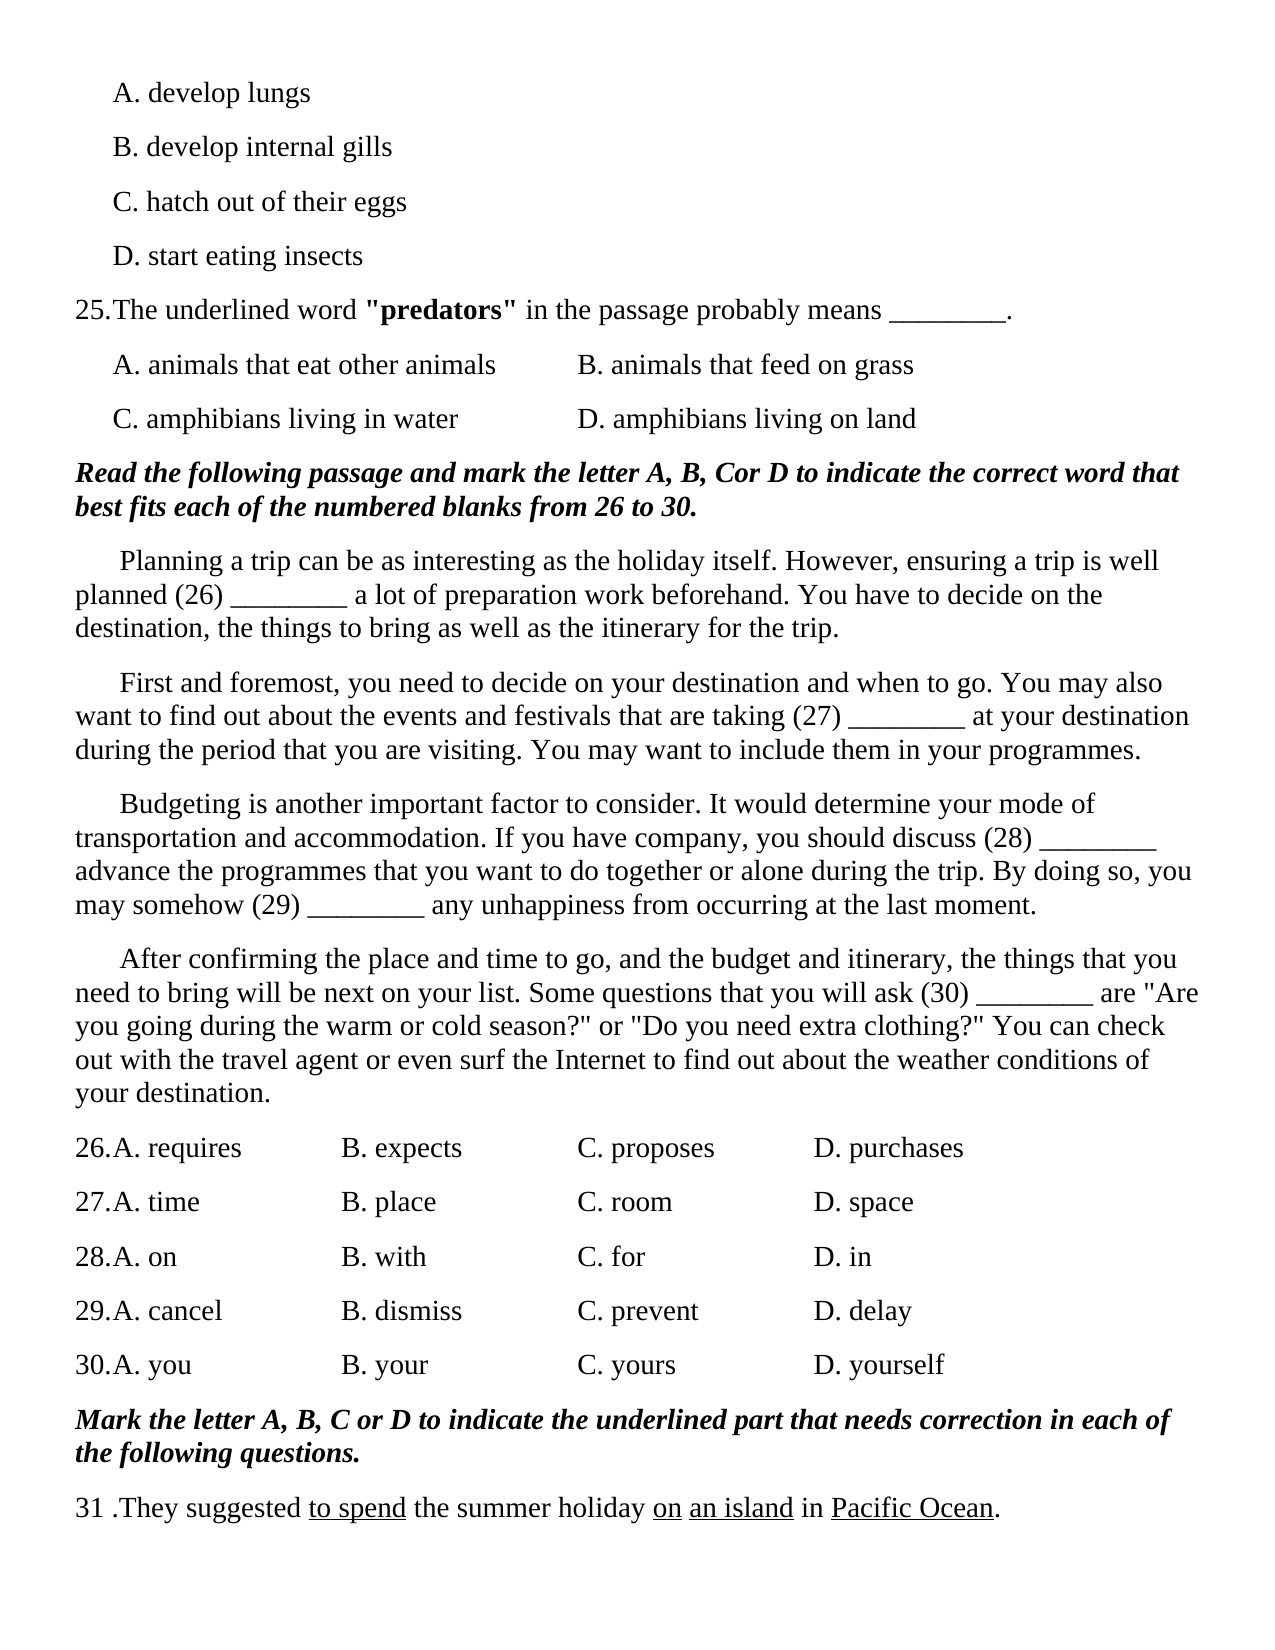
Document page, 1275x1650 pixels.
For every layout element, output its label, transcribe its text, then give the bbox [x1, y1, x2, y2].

text 28. A. on B. with C. for D. in [75, 1239, 1200, 1272]
text Read the following passage and mark the letter A, B, Cor D to indicate the correct word that best fits each of the numbered blanks from 26 to 30. [75, 456, 1200, 523]
text 30. A. you B. your C. yours D. yourself [75, 1347, 1200, 1381]
text First and foremost, you need to decide on your destination and when to go. You may also want to find out about the events and festivals that are taking (27) ________ at your destination during the period that you are visiting. You may want to include them in your programmes. [75, 665, 1200, 766]
text C. amphibians living in water D. amphibians living on land [75, 401, 1200, 435]
text D. start eating insects [112, 238, 1200, 272]
text Budgeting is another important factor to consider. It would determine your mode of transportation and accommodation. If you have company, you should discuss (28) ________ advance the programmes that you want to do together or alone during the trip. By doing so, you may somehow (29) ________ any unhappiness from occurring at the last moment. [75, 786, 1200, 921]
text Mark the letter A, B, C or D to indicate the underlined part that needs correction in each of the following questions. [75, 1402, 1200, 1469]
text B. develop internal gills [112, 129, 1200, 163]
text A. animals that eat other animals B. animals that feed on grass [75, 347, 1200, 380]
text 26. A. requires B. expects C. proposes D. purchases [75, 1130, 1200, 1163]
text A. develop lungs [112, 75, 1200, 108]
text Planning a trip can be as interesting as the holiday itself. However, ensuring a trip is well planned (26) ________ a lot of preparation work beforehand. You have to decide on the destination, the things to bring as well as the itinerary for the trip. [75, 543, 1200, 644]
text 31 .They suggested to spend the summer holiday on an island in Pacific Ocean. [75, 1490, 1200, 1523]
text After confirming the place and time to go, and the budget and itinerary, the things that you need to bring will be next on your list. Some questions that you will ask (30) ________ are "Are you going during the warm or cold season?" or "Do you need extra clothing?" You can check out with the travel agent or even surf the Internet to find out about the weather conditions of your destination. [75, 941, 1200, 1109]
text 27. A. time B. place C. room D. space [75, 1184, 1200, 1218]
text 25. The underlined word "predators" in the passage probably means ________. [75, 292, 1200, 326]
text C. hatch out of their eggs [112, 184, 1200, 217]
text 29. A. cancel B. dismiss C. prevent D. delay [75, 1293, 1200, 1327]
